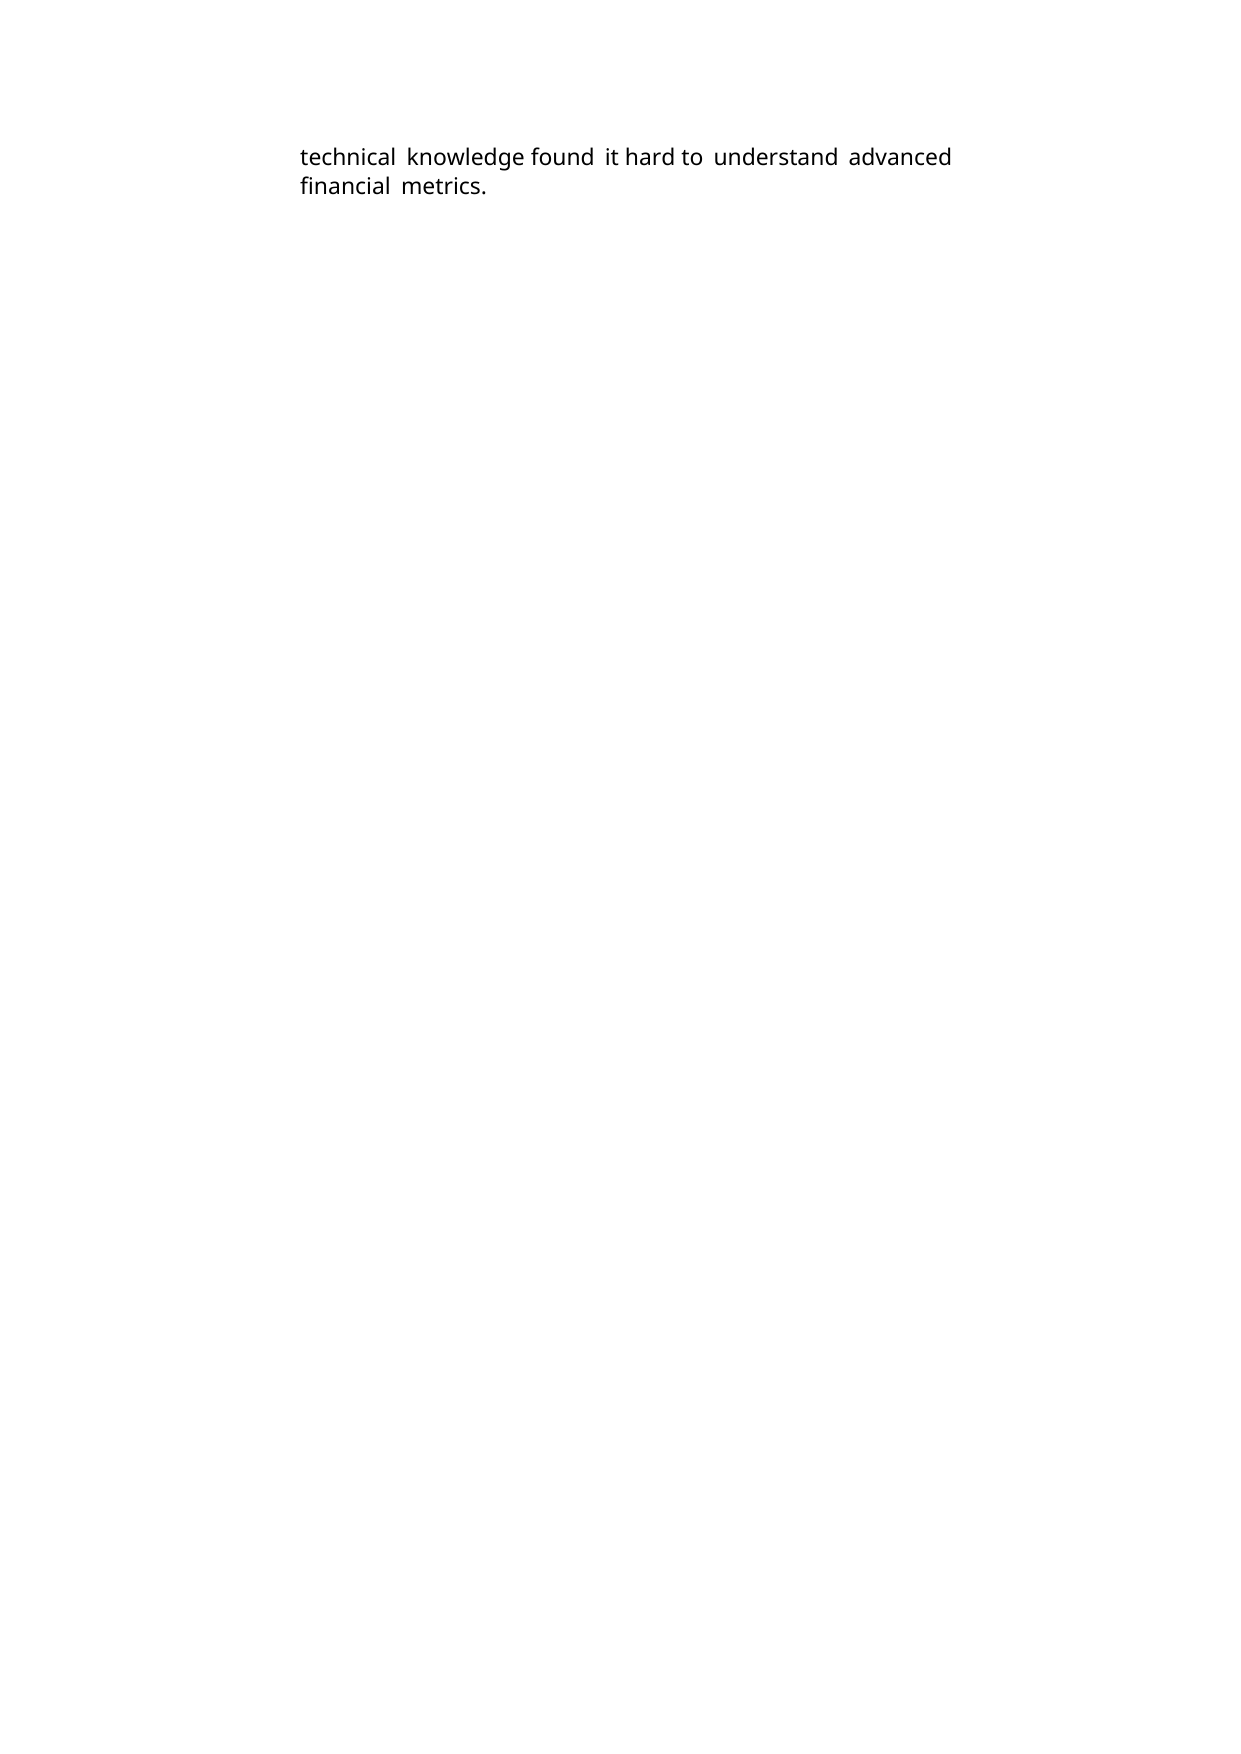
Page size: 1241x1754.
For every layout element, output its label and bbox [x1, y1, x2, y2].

list [262, 142, 1013, 201]
